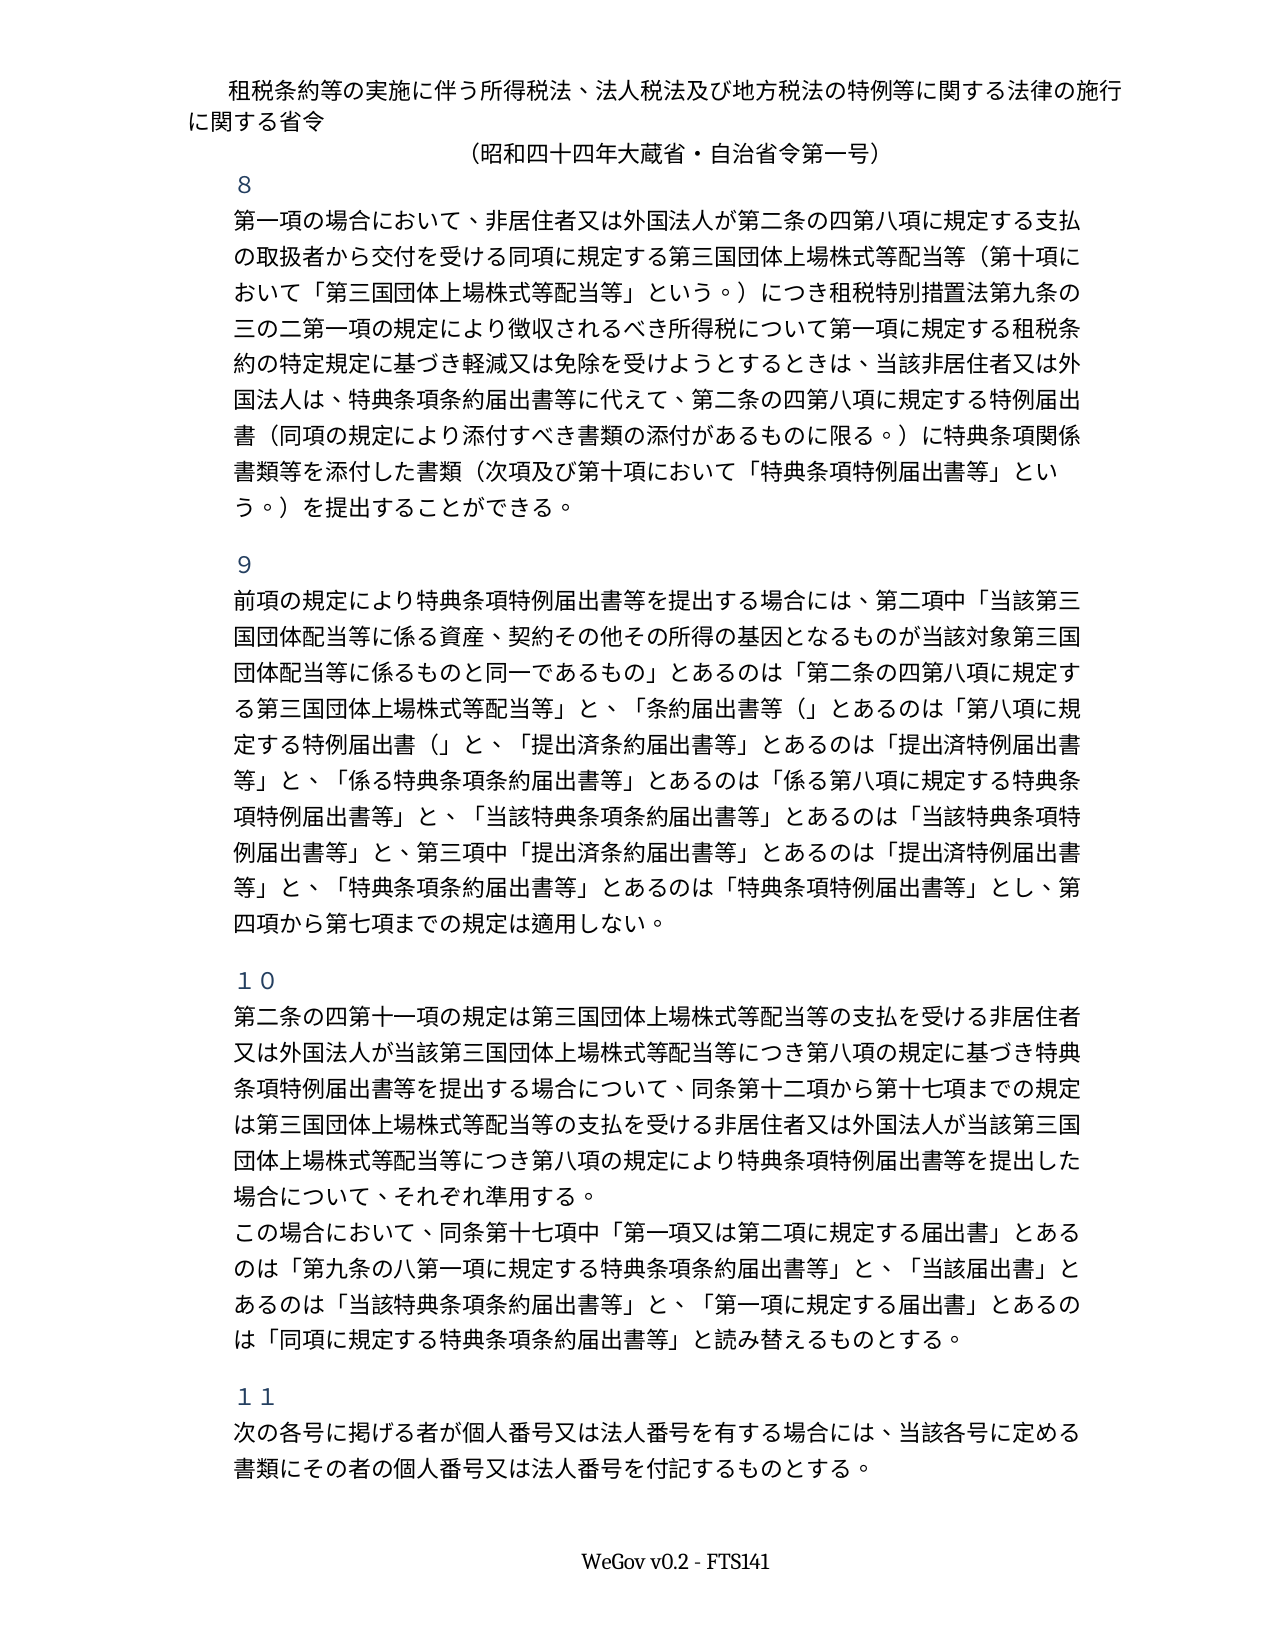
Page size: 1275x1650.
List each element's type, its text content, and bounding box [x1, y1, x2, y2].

subtitle ８ [233, 169, 1087, 200]
subtitle ９ [233, 549, 1087, 580]
subtitle １０ [233, 965, 1087, 996]
text 第二条の四第十一項の規定は第三国団体上場株式等配当等の支払を受ける非居住者又は外国法人が当該第三国団体上場株式等配当等につき第八項の規定に基づき特典条項特例届出書等を提出する場合について、同条第十二項から第十七項までの規定は第三国団体上場株式等配当等の支払を受ける非居住者又は外国法人が当該第三国団体上場株式等配当等につき第八項の規定により特典条項特例届出書等を提出した場合について、それぞれ準用する。 この場合において、同条第十七項中「第一項又は第二項に規定する届出書」とあるのは「第九条の八第一項に規定する特典条項条約届出書等」と、「当該届出書」とあるのは「当該特典条項条約届出書等」と、「第一項に規定する届出書」とあるのは「同項に規定する特典条項条約届出書等」と読み替えるものとする。 [233, 1001, 1087, 1356]
text 次の各号に掲げる者が個人番号又は法人番号を有する場合には、当該各号に定める書類にその者の個人番号又は法人番号を付記するものとする。 [233, 1417, 1087, 1484]
text 前項の規定により特典条項特例届出書等を提出する場合には、第二項中「当該第三国団体配当等に係る資産、契約その他その所得の基因となるものが当該対象第三国団体配当等に係るものと同一であるもの」とあるのは「第二条の四第八項に規定する第三国団体上場株式等配当等」と、「条約届出書等（」とあるのは「第八項に規定する特例届出書（」と、「提出済条約届出書等」とあるのは「提出済特例届出書等」と、「係る特典条項条約届出書等」とあるのは「係る第八項に規定する特典条項特例届出書等」と、「当該特典条項条約届出書等」とあるのは「当該特典条項特例届出書等」と、第三項中「提出済条約届出書等」とあるのは「提出済特例届出書等」と、「特典条項条約届出書等」とあるのは「特典条項特例届出書等」とし、第四項から第七項までの規定は適用しない。 [233, 585, 1087, 939]
subtitle １１ [233, 1381, 1087, 1412]
